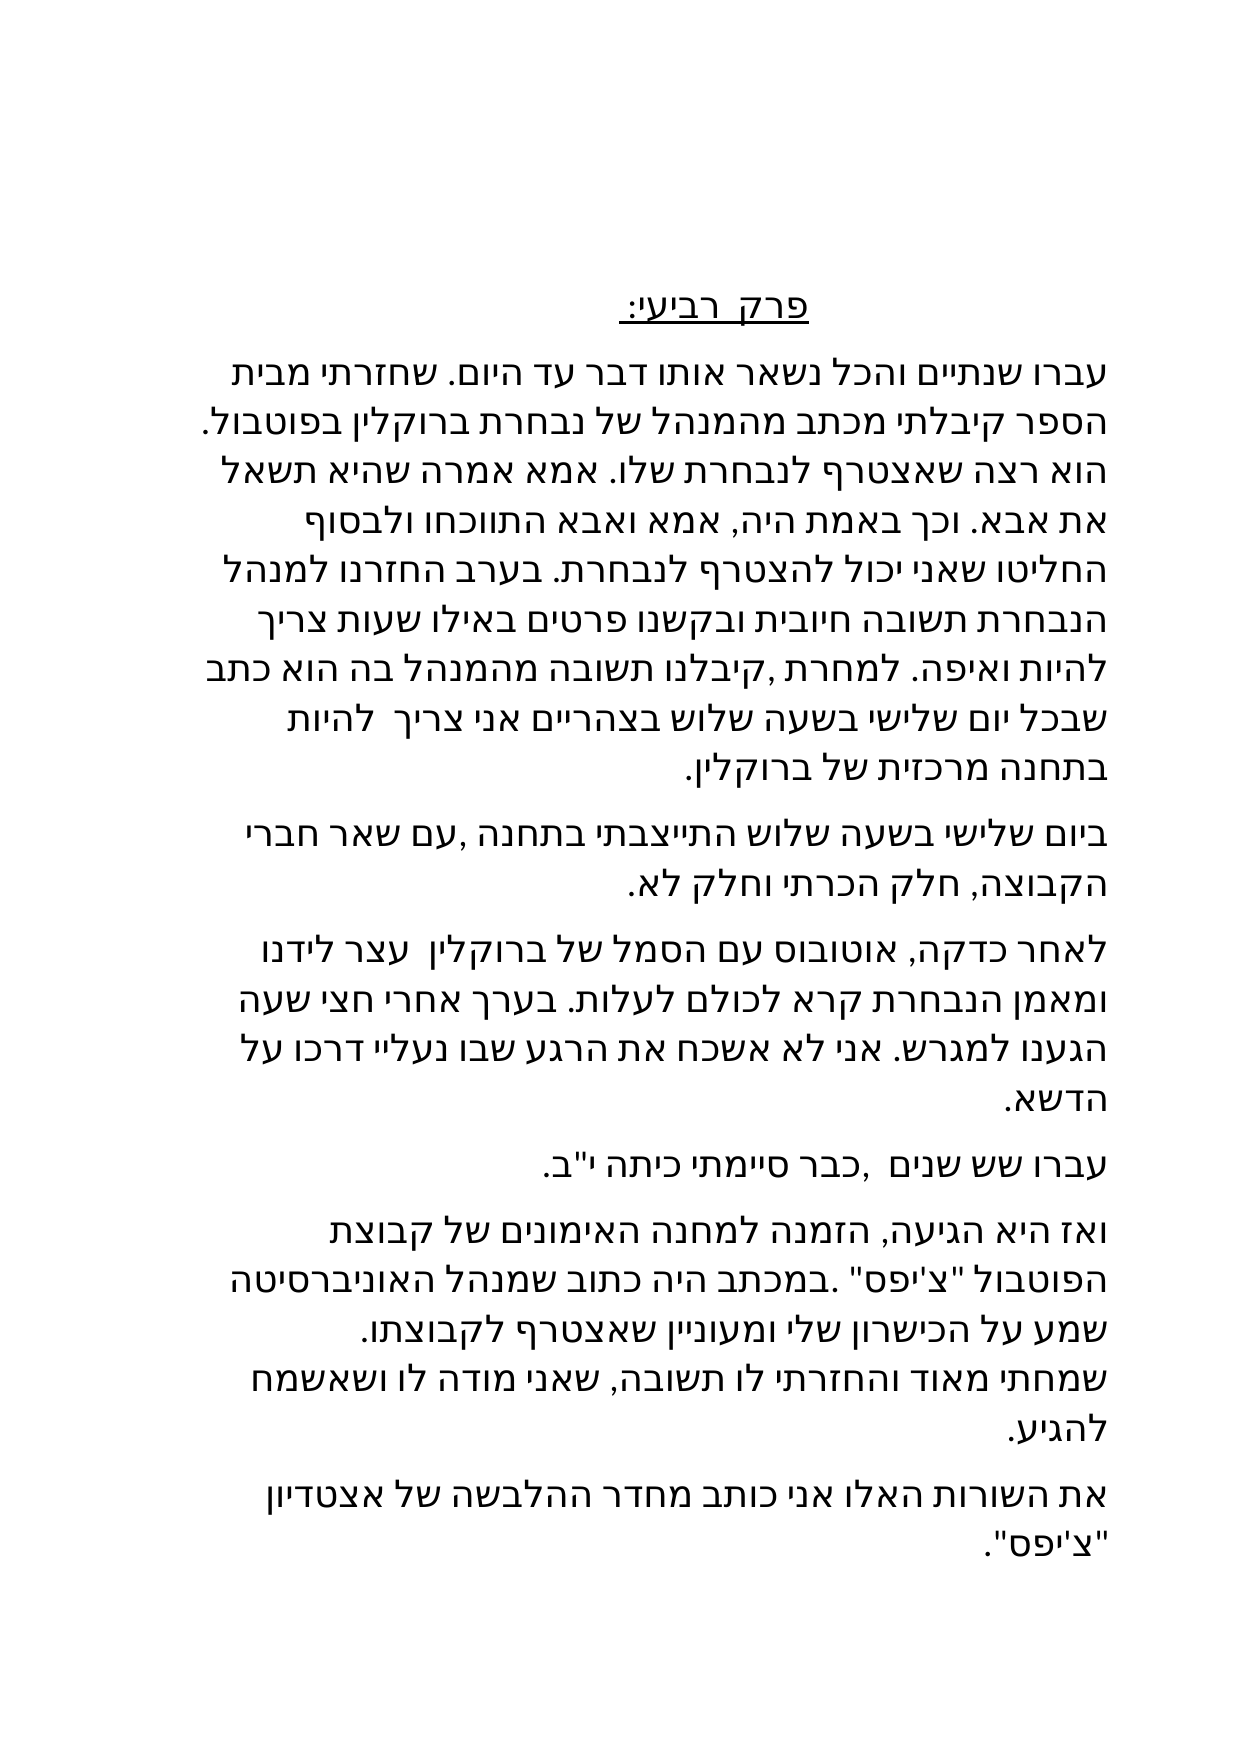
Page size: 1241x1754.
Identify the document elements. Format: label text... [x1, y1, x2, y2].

text ואז היא הגיעה, הזמנה למחנה האימונים של קבוצת הפוטבול "צ'יפס" .במכתב היה כתוב שמנהל האוניברסיטה שמע על הכישרון שלי ומעוניין שאצטרף לקבוצתו. שמחתי מאוד והחזרתי לו תשובה, שאני מודה לו ושאשמח להגיע. [187, 1207, 1109, 1451]
text עברו שש שנים ,כבר סיימתי כיתה י"ב. [187, 1141, 1109, 1186]
text עברו שנתיים והכל נשאר אותו דבר עד היום. שחזרתי מבית הספר קיבלתי מכתב מהמנהל של נבחרת ברוקלין בפוטבול. הוא רצה שאצטרף לנבחרת שלו. אמא אמרה שהיא תשאל את אבא. וכך באמת היה, אמא ואבא התווכחו ולבסוף החליטו שאני יכול להצטרף לנבחרת. בערב החזרנו למנהל הנבחרת תשובה חיובית ובקשנו פרטים באילו שעות צריך להיות ואיפה. למחרת ,קיבלנו תשובה מהמנהל בה הוא כתב שבכל יום שלישי בשעה שלוש בצהריים אני צריך להיות בתחנה מרכזית של ברוקלין. [187, 348, 1109, 790]
text פרק רביעי: [187, 282, 1240, 328]
text לאחר כדקה, אוטובוס עם הסמל של ברוקלין עצר לידנו ומאמן הנבחרת קרא לכולם לעלות. בערך אחרי חצי שעה הגענו למגרש. אני לא אשכח את הרגע שבו נעליי דרכו על הדשא. [187, 926, 1109, 1120]
text ביום שלישי בשעה שלוש התייצבתי בתחנה ,עם שאר חברי הקבוצה, חלק הכרתי וחלק לא. [187, 810, 1109, 906]
text את השורות האלו אני כותב מחדר ההלבשה של אצטדיון "צ'יפס". [187, 1471, 1109, 1566]
